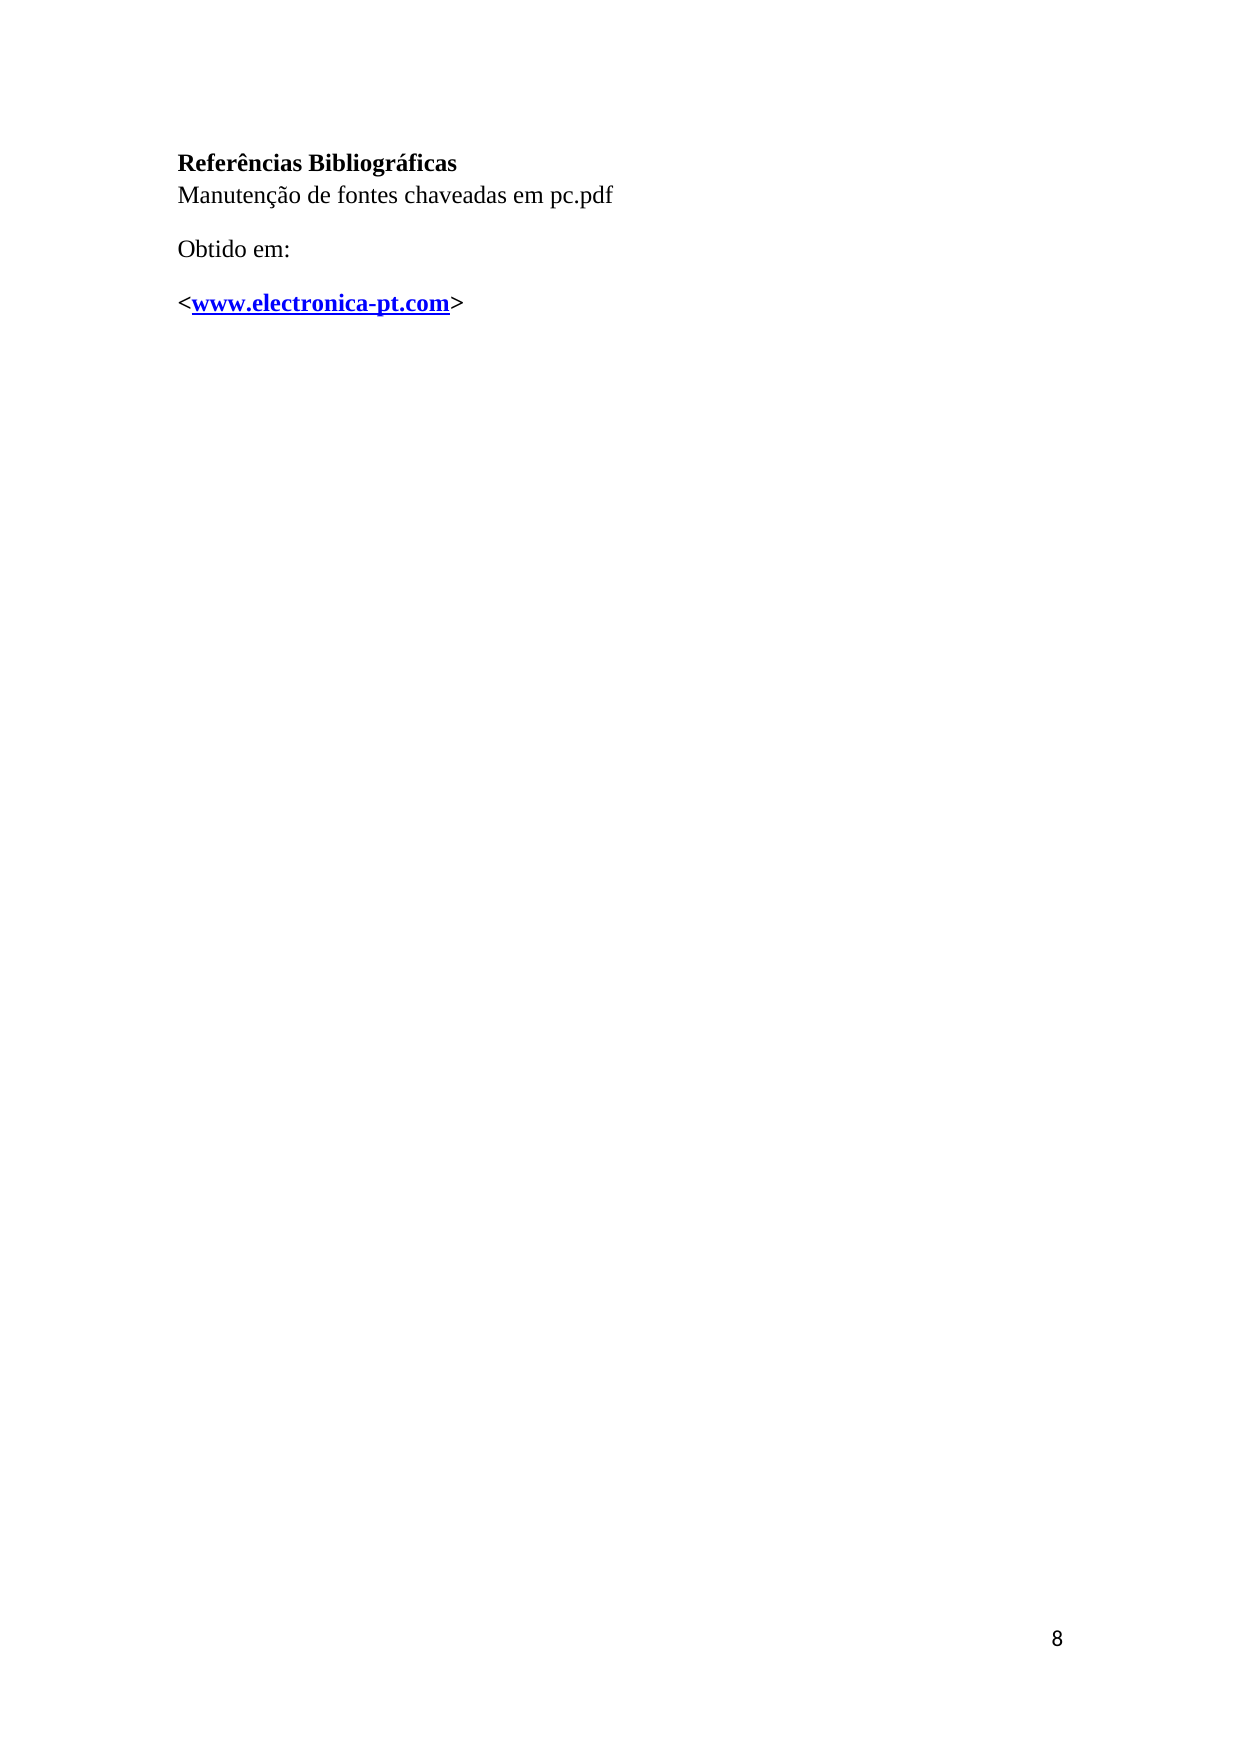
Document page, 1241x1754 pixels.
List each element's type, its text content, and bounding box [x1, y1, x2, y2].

text Manutenção de fontes chaveadas em pc.pdf [177, 181, 1063, 209]
text <www.electronica-pt.com> [177, 288, 1063, 317]
subtitle Referências Bibliográficas [177, 148, 1063, 176]
text Obtido em: [177, 234, 1063, 263]
